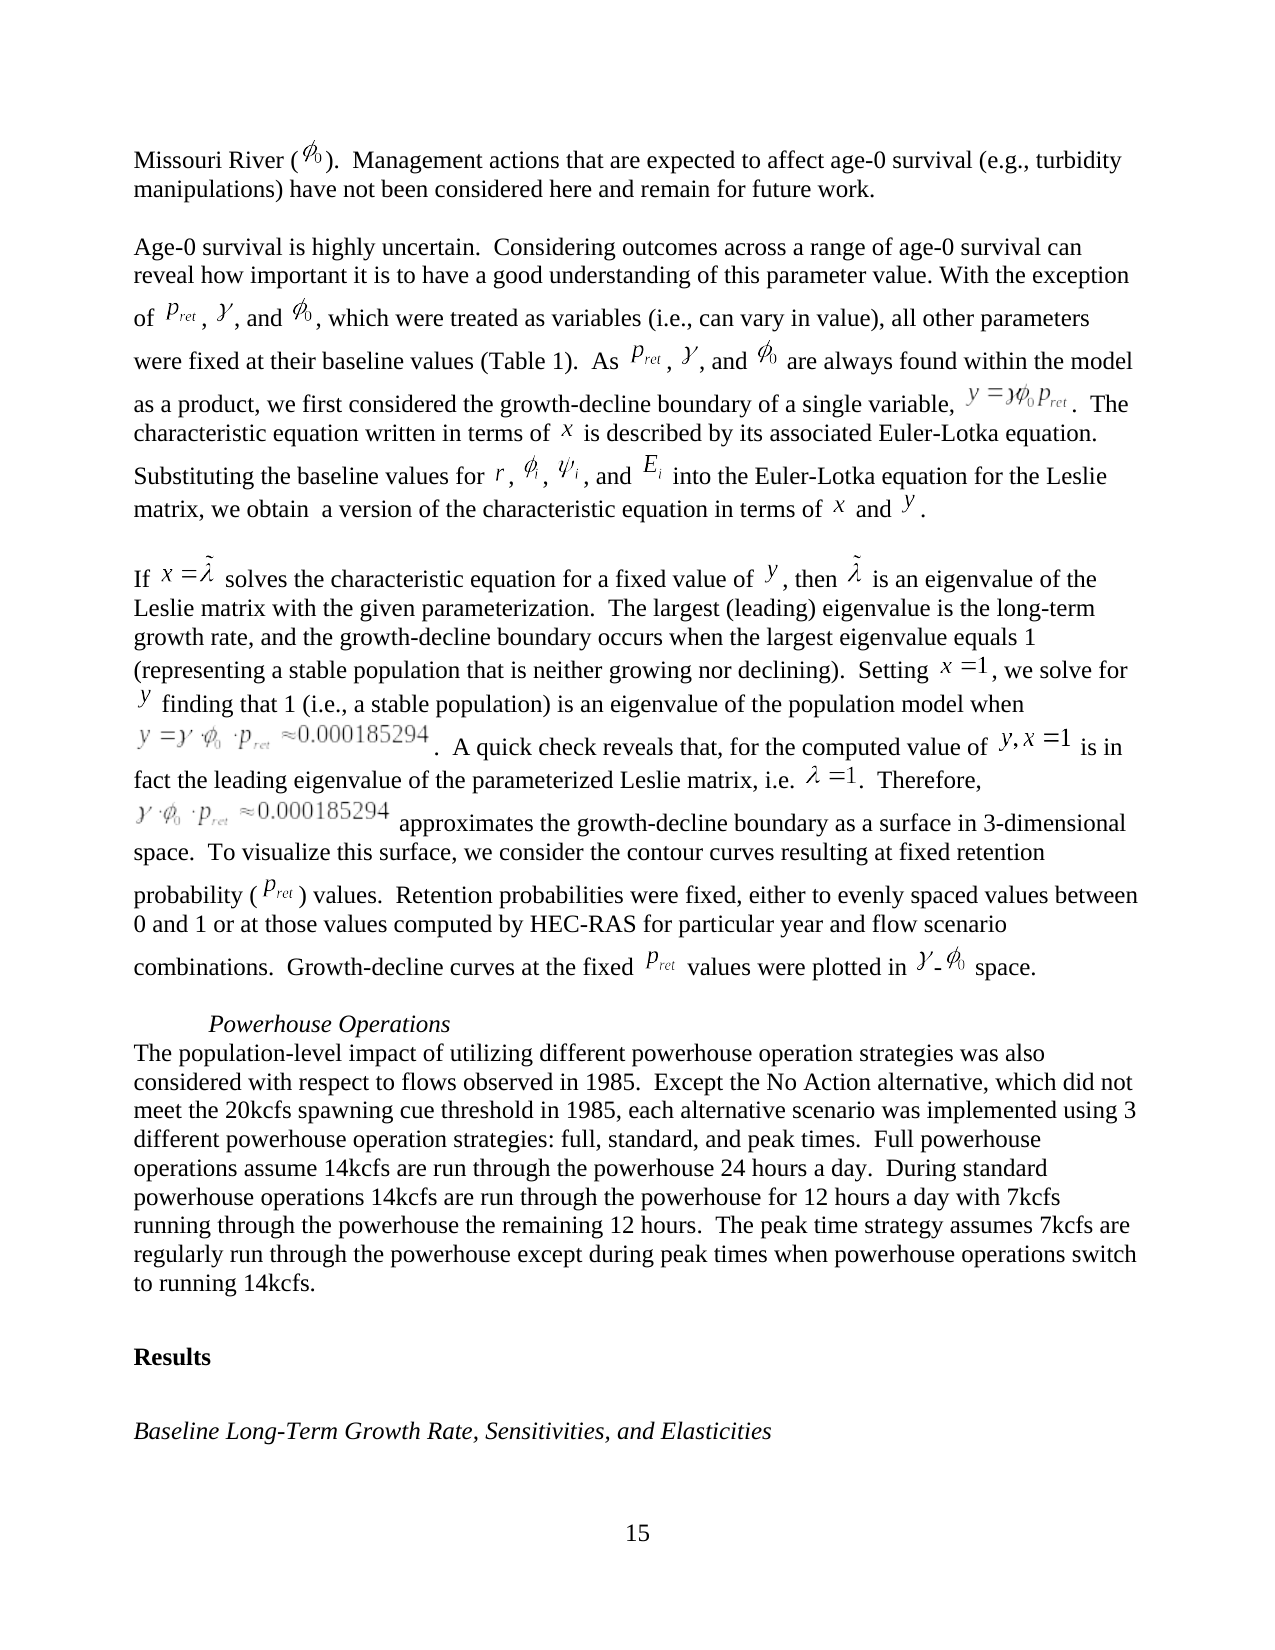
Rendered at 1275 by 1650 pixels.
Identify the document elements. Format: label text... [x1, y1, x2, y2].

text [133, 131, 1142, 203]
subtitle Baseline Long-Term Growth Rate, Sensitivities, and Elasticities [133, 1416, 1142, 1445]
subtitle Powerhouse Operations [208, 1009, 1142, 1038]
text Age-0 survival is highly uncertain. Considering outcomes across a range of age-0 survival can reveal how important it is to have a good understanding of this parameter value. With the exception of , , and , which were treated as variables (i.e., can vary in value), all other parameters were fixed at their baseline values (Table 1). As , , and are always found within the model as a product, we first considered the growth-decline boundary of a single variable, . The characteristic equation written in terms of is described by its associated Euler-Lotka equation. Substituting the baseline values for , , , and into the Euler-Lotka equation for the Leslie matrix, we obtain a version of the characteristic equation in terms of and . [133, 232, 1142, 523]
subtitle Results [133, 1342, 1142, 1371]
text If solves the characteristic equation for a fixed value of , then is an eigenvalue of the Leslie matrix with the given parameterization. The largest (leading) eigenvalue is the long-term growth rate, and the growth-decline boundary occurs when the largest eigenvalue equals 1 (representing a stable population that is neither growing nor declining). Setting , we solve for finding that 1 (i.e., a stable population) is an eigenvalue of the population model when . A quick check reveals that, for the computed value of is in fact the leading eigenvalue of the parameterized Leslie matrix, i.e. . Therefore, approximates the growth-decline boundary as a surface in 3-dimensional space. To visualize this surface, we consider the contour curves resulting at fixed retention probability () values. Retention probabilities were fixed, either to evenly spaced values between 0 and 1 or at those values computed by HEC-RAS for particular year and flow scenario combinations. Growth-decline curves at the fixed values were plotted in - space. [133, 552, 1142, 981]
text The population-level impact of utilizing different powerhouse operation strategies was also considered with respect to flows observed in 1985. Except the No Action alternative, which did not meet the 20kcfs spawning cue threshold in 1985, each alternative scenario was implemented using 3 different powerhouse operation strategies: full, standard, and peak times. Full powerhouse operations assume 14kcfs are run through the powerhouse 24 hours a day. During standard powerhouse operations 14kcfs are run through the powerhouse for 12 hours a day with 7kcfs running through the powerhouse the remaining 12 hours. The peak time strategy assumes 7kcfs are regularly run through the powerhouse except during peak times when powerhouse operations switch to running 14kcfs. [133, 1038, 1142, 1297]
